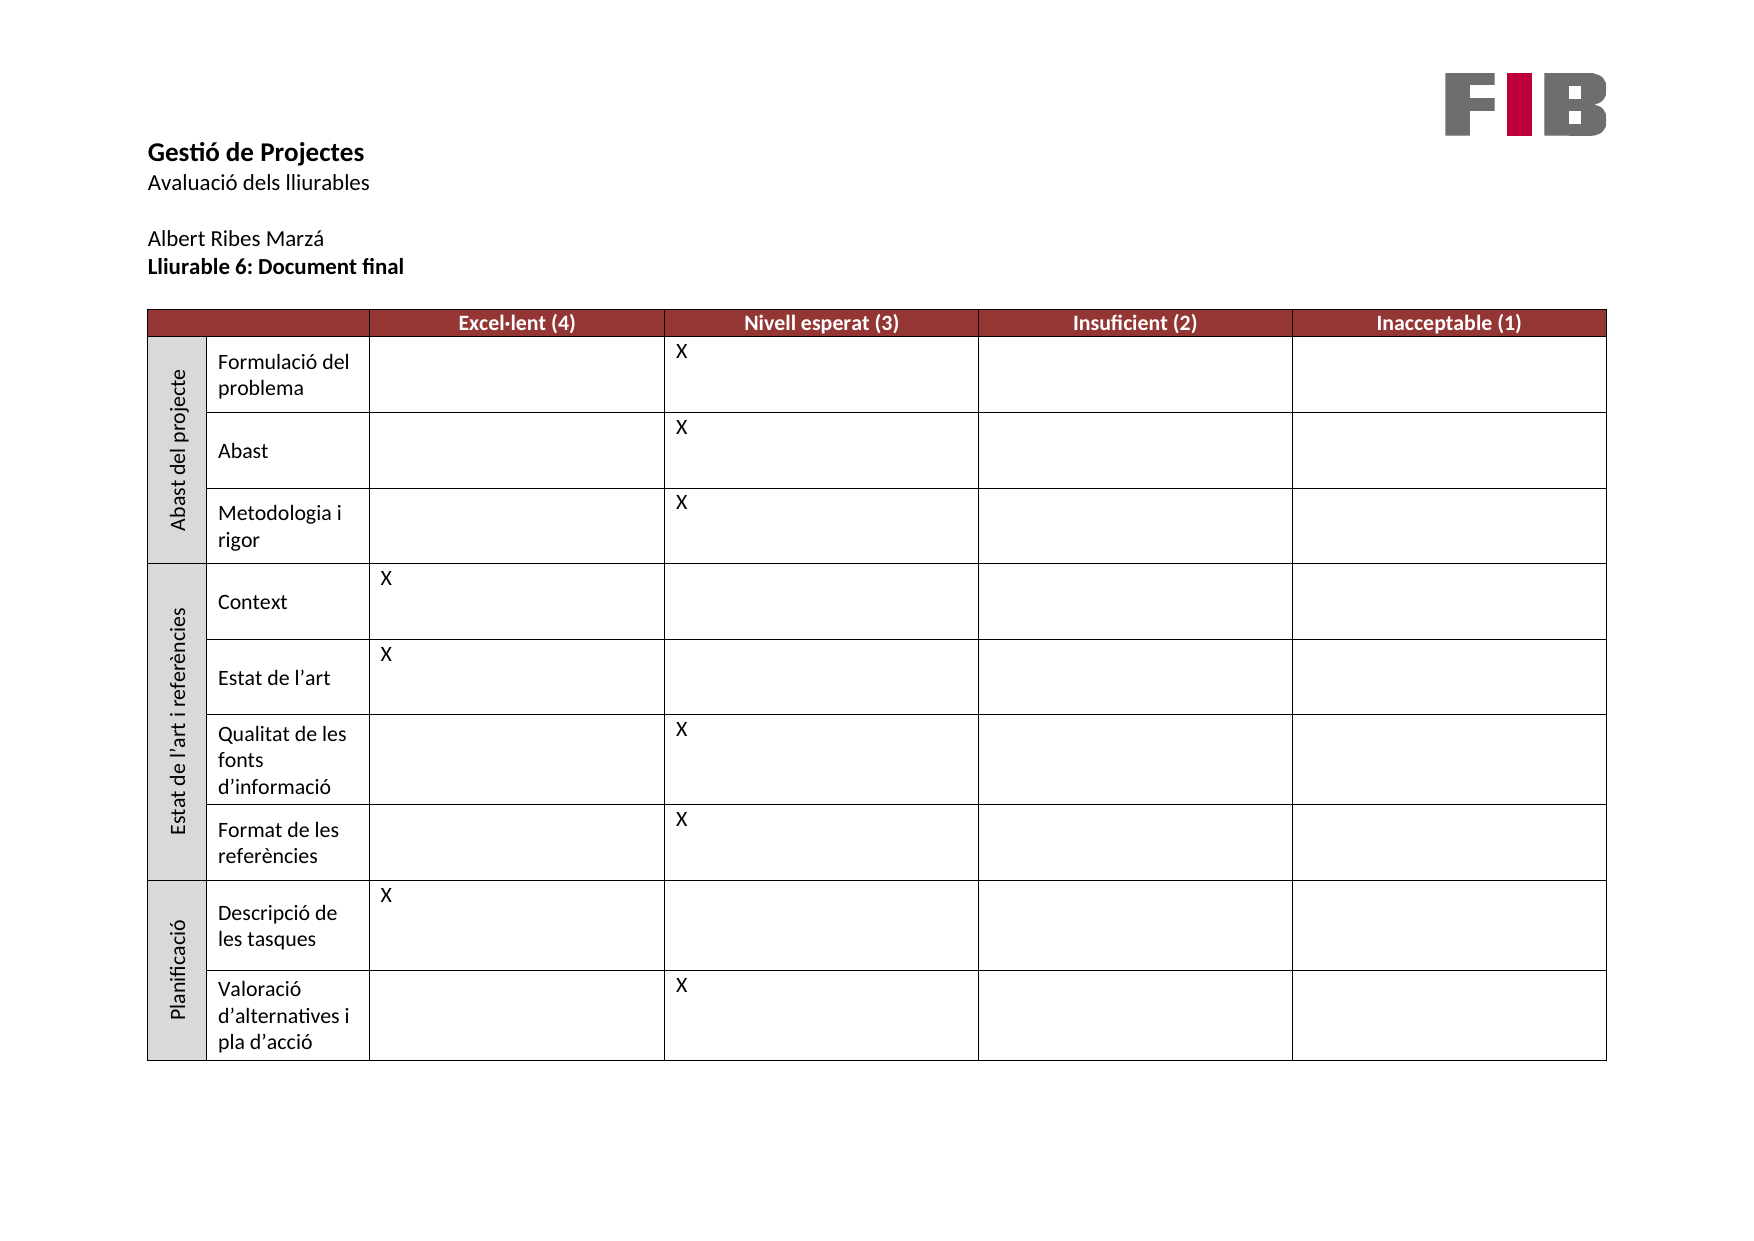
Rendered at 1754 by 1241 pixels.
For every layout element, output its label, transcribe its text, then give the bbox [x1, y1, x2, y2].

table_header Nivell esperat (3) [665, 310, 978, 336]
table_cell Formulació del problema [207, 337, 369, 412]
table_cell [1293, 971, 1606, 1060]
table_header [148, 310, 369, 336]
table_cell Estat de l’art i referències [148, 564, 206, 880]
table_cell [979, 489, 1292, 563]
table_header Insuficient (2) [979, 310, 1292, 336]
table_cell Abast del projecte [148, 337, 206, 563]
table_cell X [665, 413, 978, 487]
table_cell X [665, 489, 978, 563]
text Avaluació dels lliurables [148, 168, 1606, 196]
table_cell [1293, 715, 1606, 804]
table_cell Valoració d’alternatives i pla d’acció [207, 971, 369, 1060]
table_cell [979, 413, 1292, 487]
table_header Inacceptable (1) [1293, 310, 1606, 336]
table_cell Planificació [148, 881, 206, 1060]
table_cell [1293, 337, 1606, 412]
table_cell Qualitat de les fonts d’informació [207, 715, 369, 804]
table_cell [979, 805, 1292, 880]
table_cell X [370, 640, 664, 714]
table_cell X [665, 715, 978, 804]
text Albert Ribes Marzá [148, 224, 1606, 252]
picture [1445, 73, 1607, 136]
table_cell [1293, 489, 1606, 563]
table_cell [370, 413, 664, 487]
table_cell [370, 337, 664, 412]
table_header Excel·lent (4) [370, 310, 664, 336]
table_cell Estat de l’art [207, 640, 369, 714]
table_cell [1293, 564, 1606, 639]
table_cell [979, 881, 1292, 970]
table_cell [665, 564, 978, 639]
table_cell [370, 715, 664, 804]
table_cell [1293, 413, 1606, 487]
table_cell [1293, 640, 1606, 714]
table_cell [370, 489, 664, 563]
table_cell X [370, 881, 664, 970]
table_cell X [665, 337, 978, 412]
text Lliurable 6: Document final [148, 252, 1606, 280]
table_cell [370, 971, 664, 1060]
table_cell [979, 640, 1292, 714]
table_cell [979, 564, 1292, 639]
table_cell [979, 337, 1292, 412]
table_cell Descripció de les tasques [207, 881, 369, 970]
table_cell Metodologia i rigor [207, 489, 369, 563]
table_cell [979, 971, 1292, 1060]
table_cell X [665, 971, 978, 1060]
text Gestió de Projectes [148, 135, 1606, 168]
table_cell Abast [207, 413, 369, 487]
table_cell [1293, 805, 1606, 880]
table_cell X [370, 564, 664, 639]
table_cell [370, 805, 664, 880]
table_cell [979, 715, 1292, 804]
table_cell Format de les referències [207, 805, 369, 880]
table_cell [665, 881, 978, 970]
table_cell X [665, 805, 978, 880]
table_cell [1293, 881, 1606, 970]
table_cell [665, 640, 978, 714]
table_cell Context [207, 564, 369, 639]
